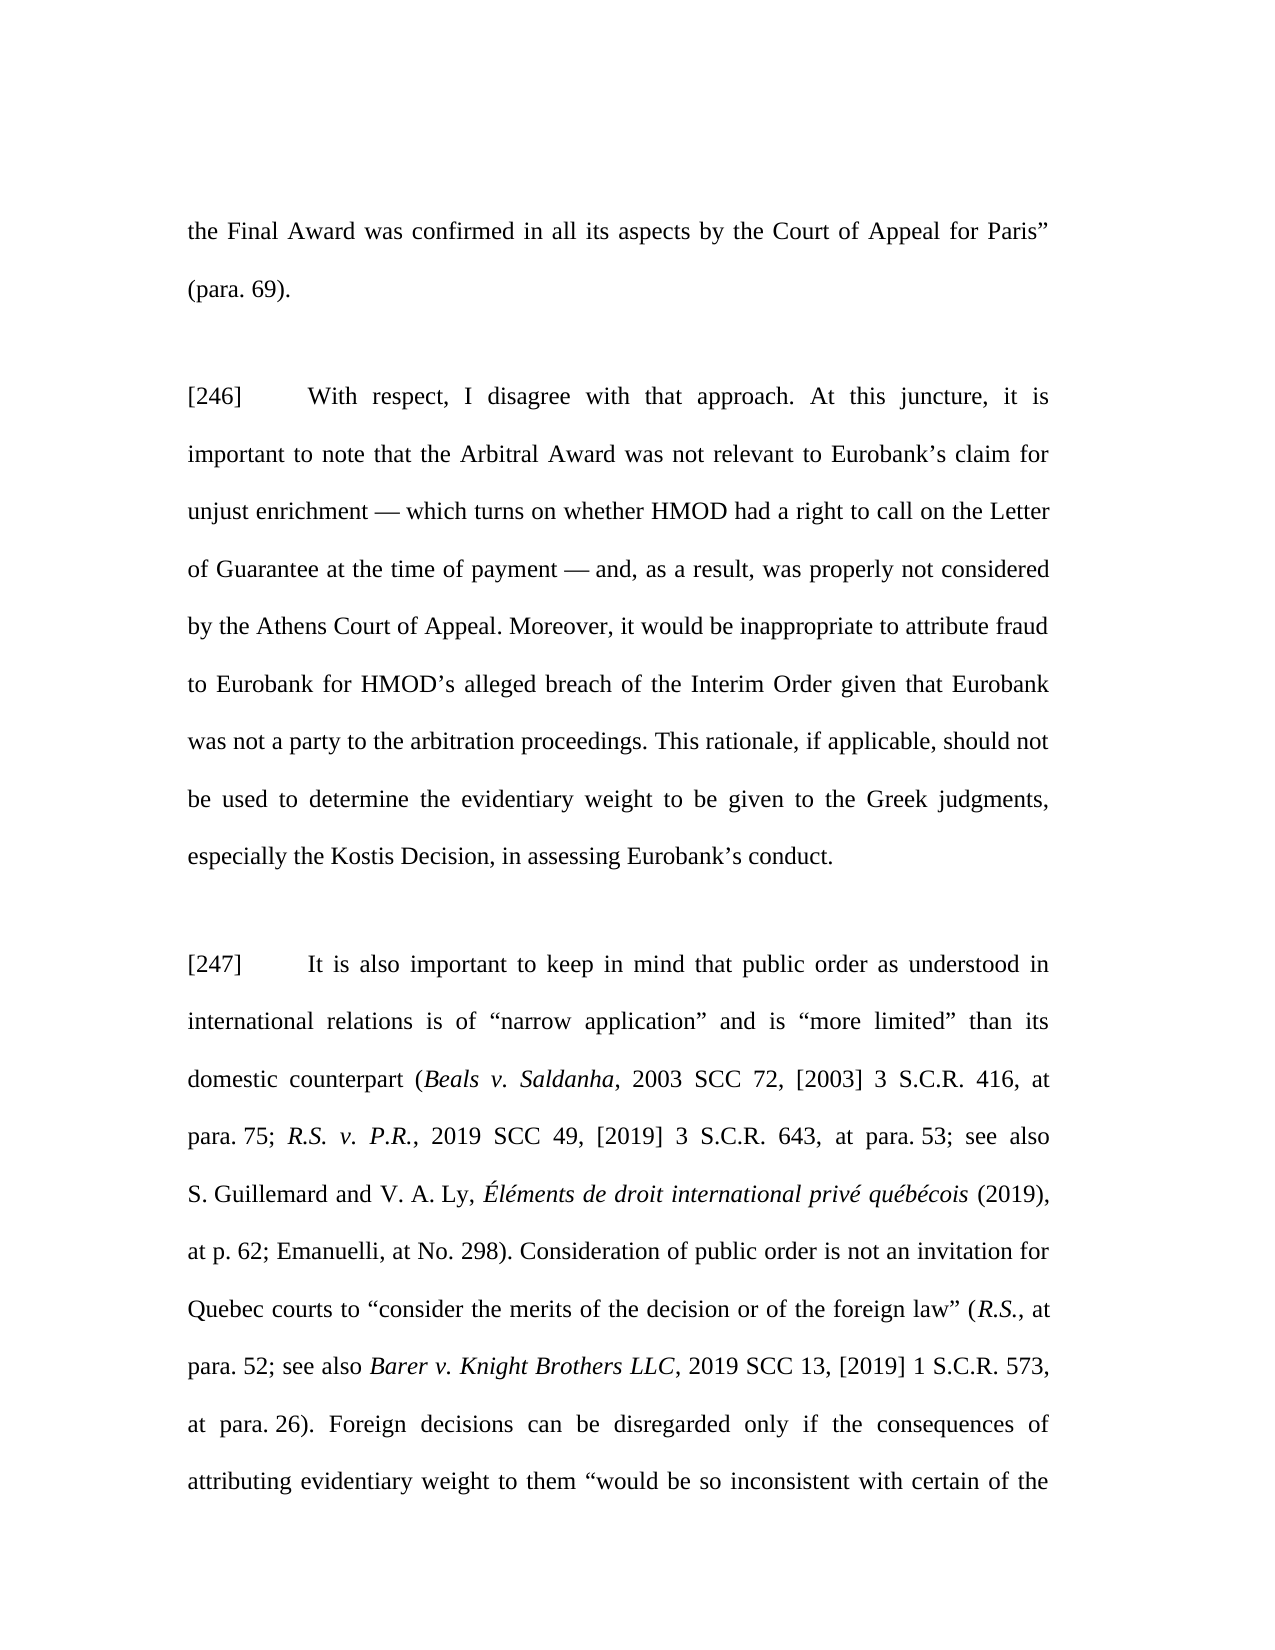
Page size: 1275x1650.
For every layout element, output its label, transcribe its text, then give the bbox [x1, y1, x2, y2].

text With respect, I disagree with that approach. At this juncture, it is important to note that the Arbitral Award was not relevant to Eurobank’s claim for unjust enrichment — which turns on whether HMOD had a right to call on the Letter of Guarantee at the time of payment — and, as a result, was properly not considered by the Athens Court of Appeal. Moreover, it would be inappropriate to attribute fraud to Eurobank for HMOD’s alleged breach of the Interim Order given that Eurobank was not a party to the arbitration proceedings. This rationale, if applicable, should not be used to determine the evidentiary weight to be given to the Greek judgments, especially the Kostis Decision, in assessing Eurobank’s conduct. [187, 381, 1050, 870]
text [187, 216, 1050, 303]
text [187, 949, 1050, 1495]
